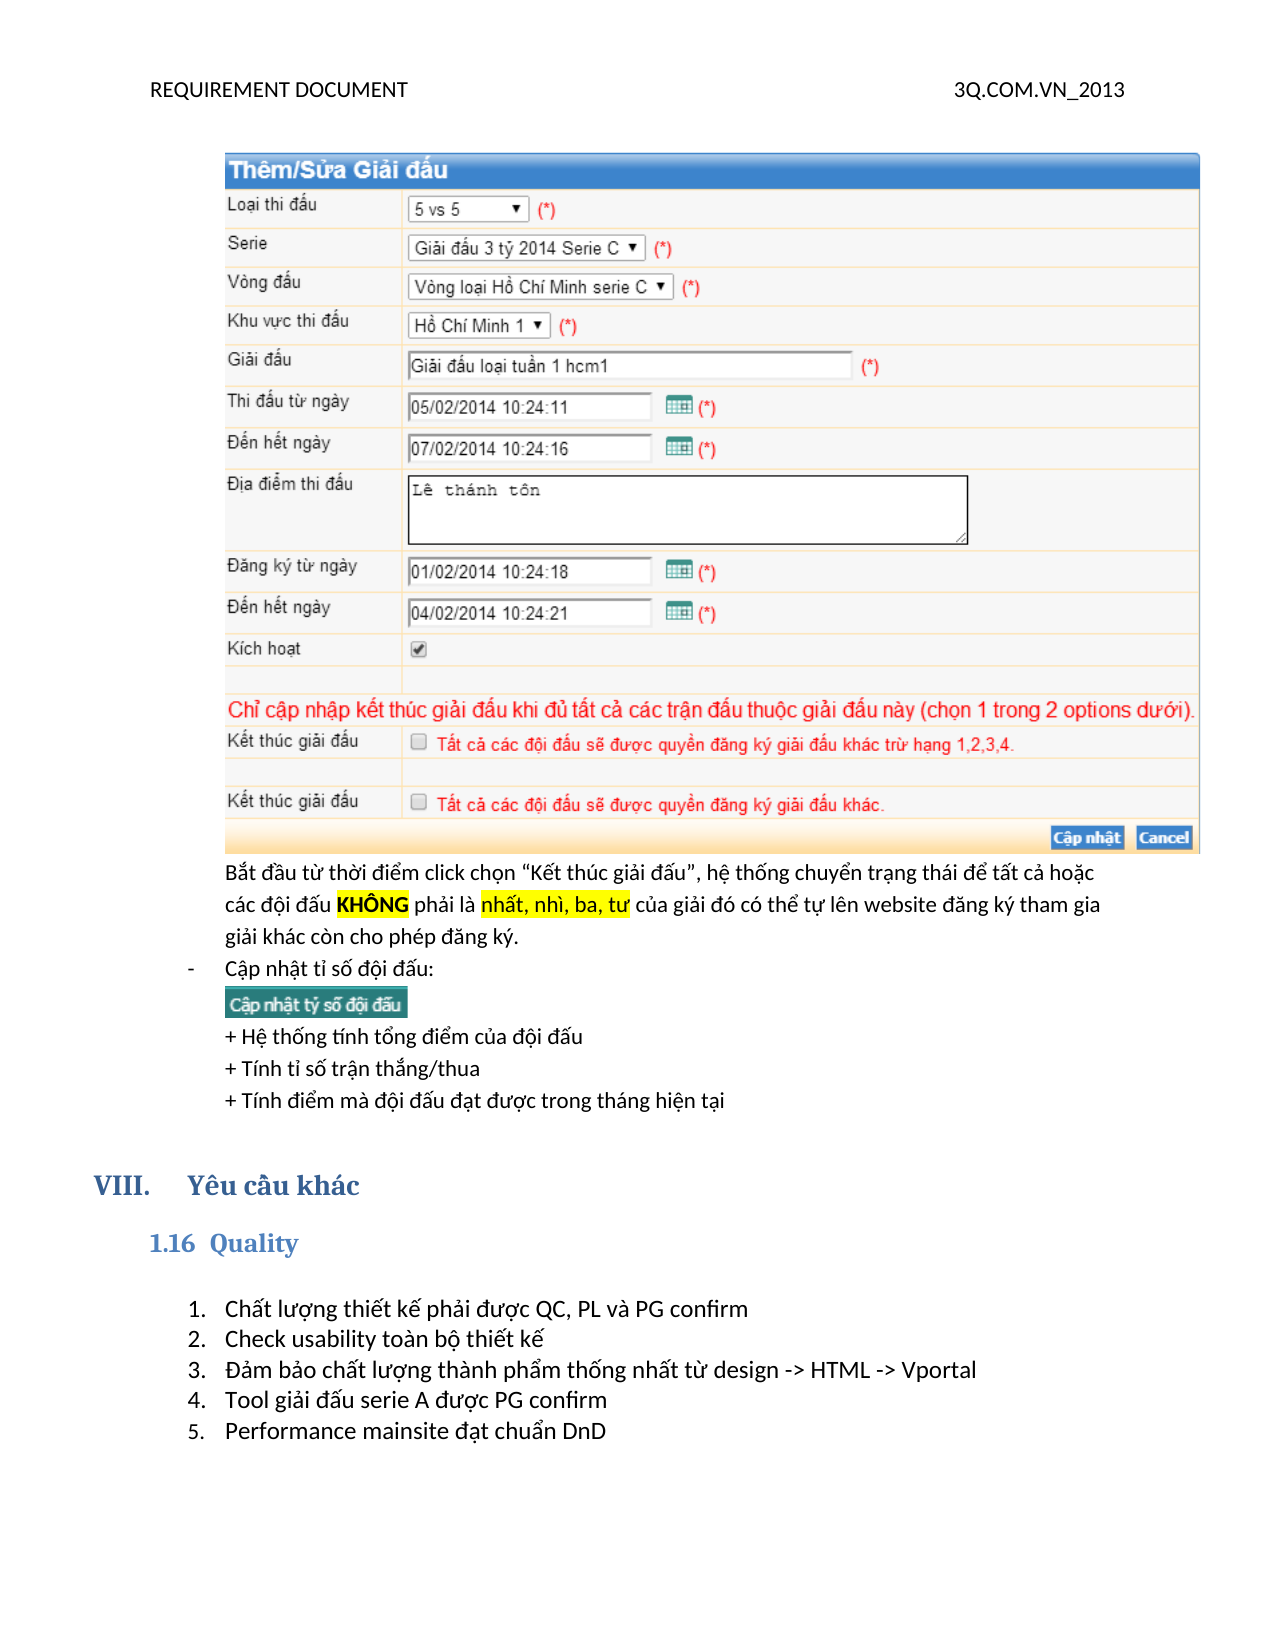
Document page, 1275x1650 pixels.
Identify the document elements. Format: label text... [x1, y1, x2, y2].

list Bắt đầu từ thời điểm click chọn “Kết thúc giải đấu”, hệ thống chuyển trạng thái để tất cả hoặc các đội đấu KHÔNG phải là nhất, nhì, ba, tư của giải đó có thể tự lên website đăng ký tham gia giải khác còn cho phép đăng ký. [225, 858, 1125, 950]
list Đảm bảo chất lượng thành phẩm thống nhất từ design -> HTML -> Vportal [187, 1354, 1125, 1384]
list + Tính tỉ số trận thắng/thua [225, 1054, 1125, 1082]
list + Hệ thống tính tổng điểm của đội đấu [225, 1022, 1125, 1050]
list + Tính điểm mà đội đấu đạt được trong tháng hiện tại [225, 1087, 1125, 1114]
subtitle Yêu cầu khác [150, 1169, 1125, 1202]
picture [225, 986, 408, 1018]
subtitle Quality [150, 1228, 1125, 1259]
list Chất lượng thiết kế phải được QC, PL và PG confirm [187, 1293, 1125, 1323]
picture [225, 150, 1200, 854]
list Performance mainsite đạt chuẩn DnD [187, 1415, 1125, 1446]
list Tool giải đấu serie A được PG confirm [187, 1384, 1125, 1415]
list Check usability toàn bộ thiết kế [187, 1323, 1125, 1354]
list Cập nhật tỉ số đội đấu: [187, 954, 1125, 983]
